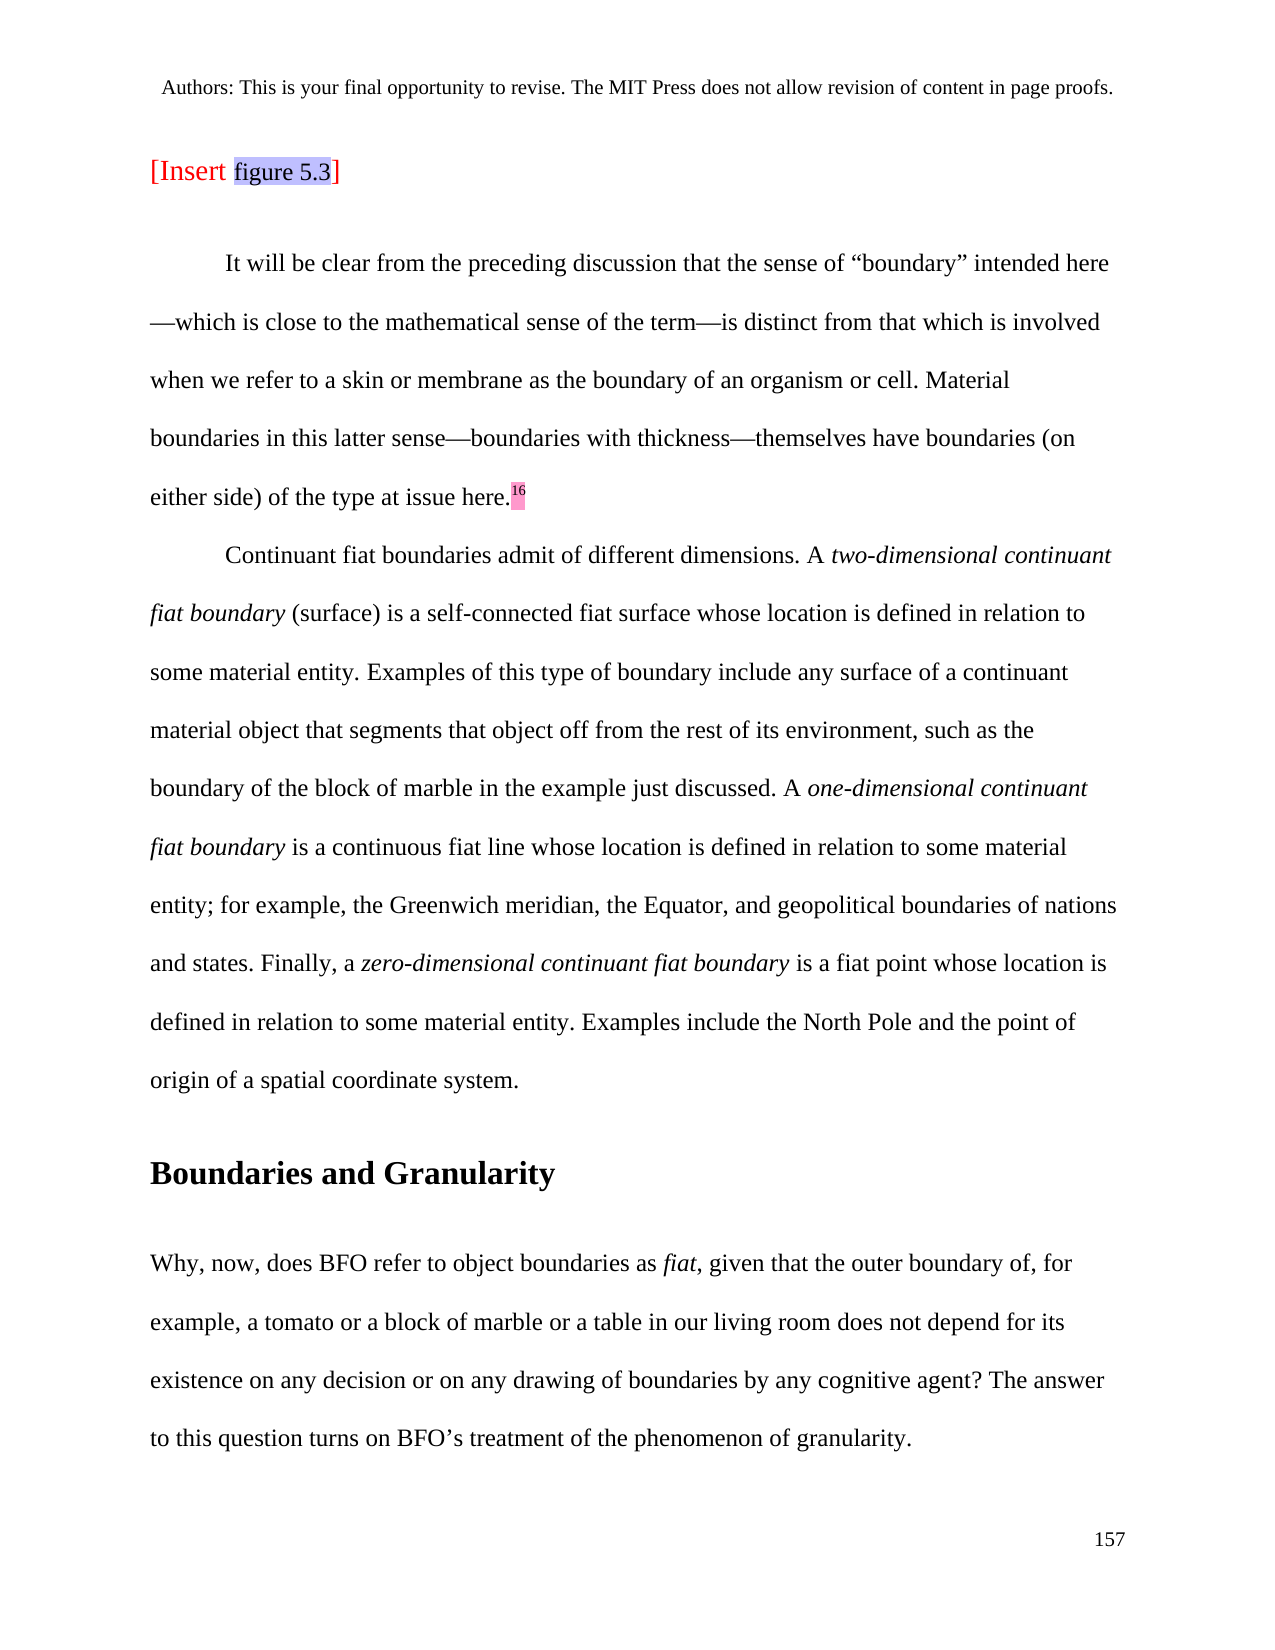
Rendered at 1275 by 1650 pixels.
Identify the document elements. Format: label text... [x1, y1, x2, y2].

text Continuant fiat boundaries admit of different dimensions. A two-dimensional continuant fiat boundary (surface) is a self-connected fiat surface whose location is defined in relation to some material entity. Examples of this type of boundary include any surface of a continuant material object that segments that object off from the rest of its environment, such as the boundary of the block of marble in the example just discussed. A one-dimensional continuant fiat boundary is a continuous fiat line whose location is defined in relation to some material entity; for example, the Greenwich meridian, the Equator, and geopolitical boundaries of nations and states. Finally, a zero-dimensional continuant fiat boundary is a fiat point whose location is defined in relation to some material entity. Examples include the North Pole and the point of origin of a spatial coordinate system. [150, 517, 1125, 1100]
text Why, now, does BFO refer to object boundaries as fiat, given that the outer boundary of, for example, a tomato or a block of marble or a table in our living room does not depend for its existence on any decision or on any drawing of boundaries by any cognitive agent? The answer to this question turns]]as(one-dimensional continuant fiat boundary)[] on BFO’s treatment of the phenomenon of granularity. [150, 1225, 1125, 1458]
subtitle Boundaries and Granularity [150, 1137, 1125, 1196]
text [Insert figure 5.3] [150, 150, 1125, 187]
text It will be clear from the preceding discussion that the sense of “boundary” intended here—which is close to the mathematical sense of the term—is distinct from that which is involved when we refer to a skin or membrane as the boundary of an organism or cell. Material boundaries in this latter sense—boundaries with thickness—themselves have boundaries (on either side) of the type at issue here.16 [150, 225, 1125, 517]
